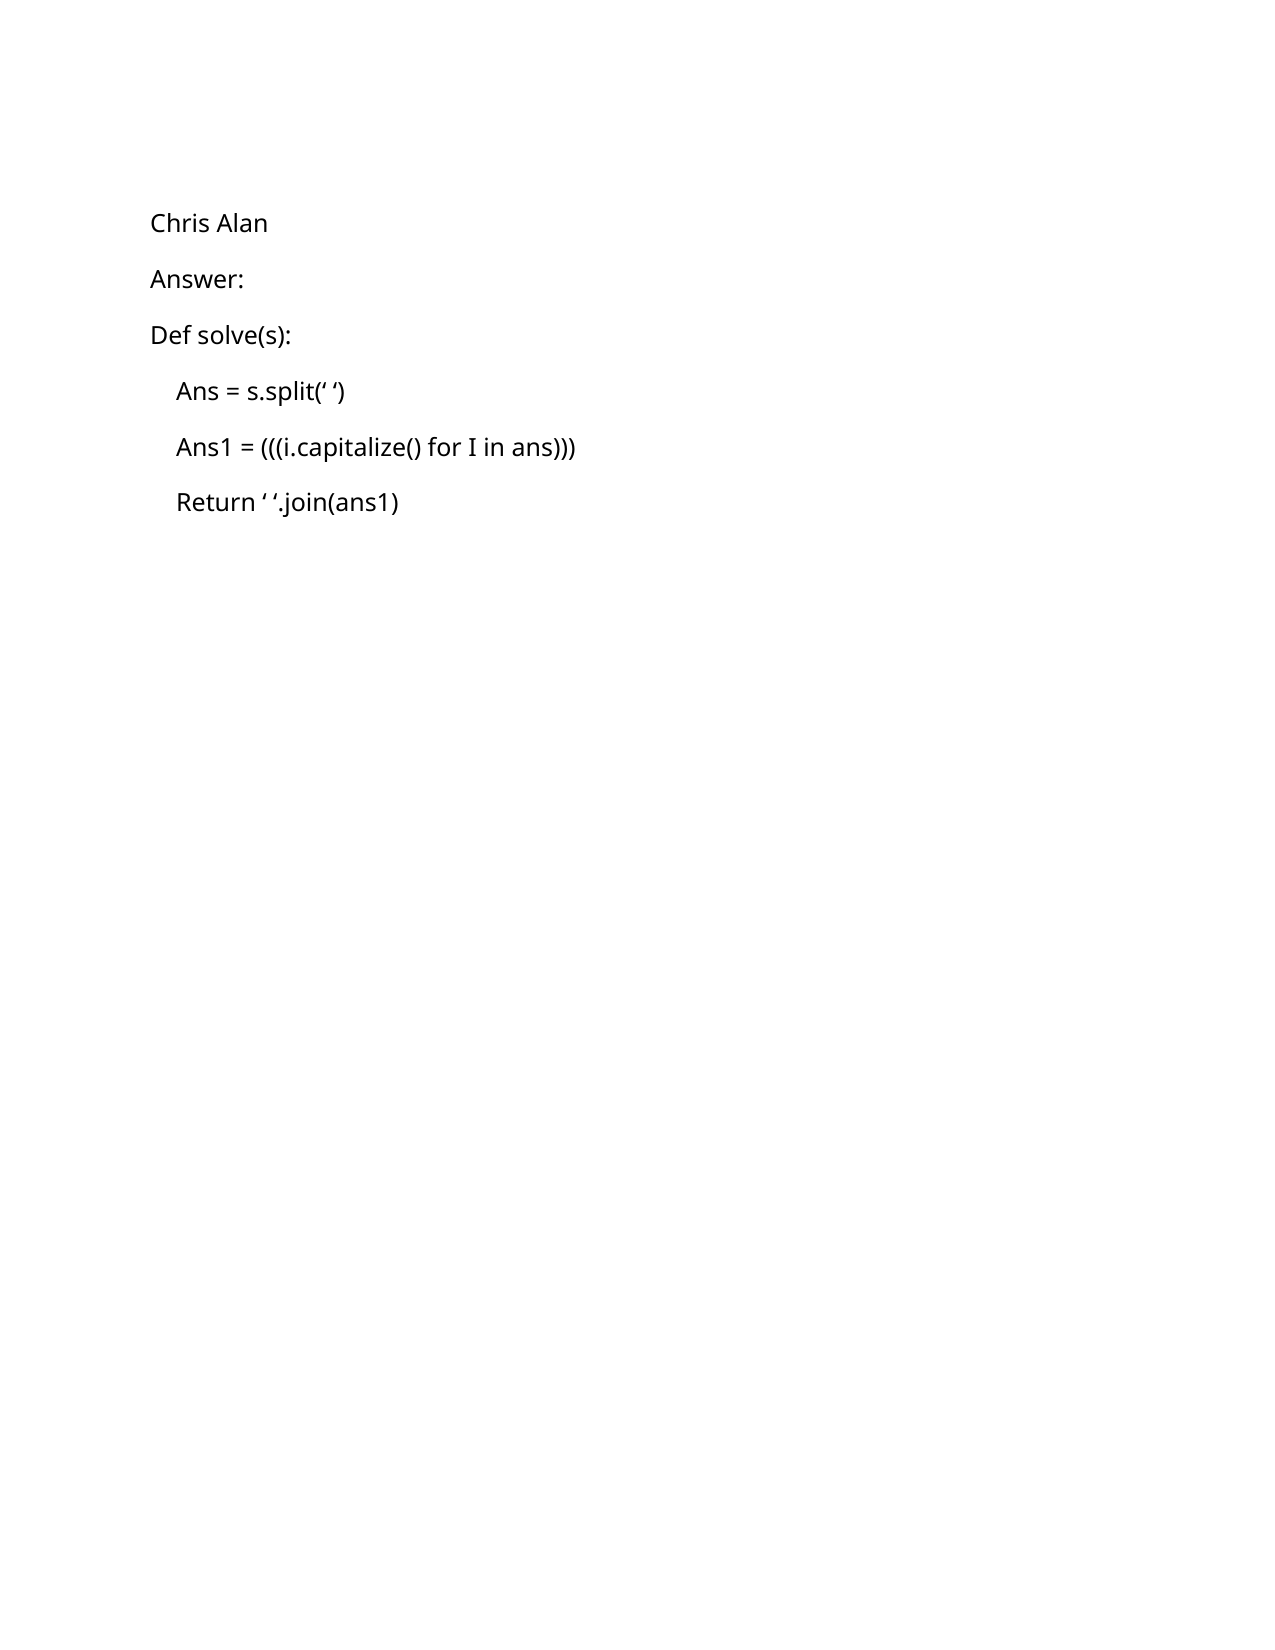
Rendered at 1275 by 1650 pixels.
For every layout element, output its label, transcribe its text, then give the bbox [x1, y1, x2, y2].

text Return ‘ ‘.join(ans1) [150, 485, 1125, 519]
text Ans1 = (((i.capitalize() for I in ans))) [150, 429, 1125, 463]
text Answer: [150, 262, 1125, 296]
text Chris Alan [150, 206, 1125, 240]
text Def solve(s): [150, 317, 1125, 352]
text Ans = s.split(‘ ‘) [150, 373, 1125, 407]
